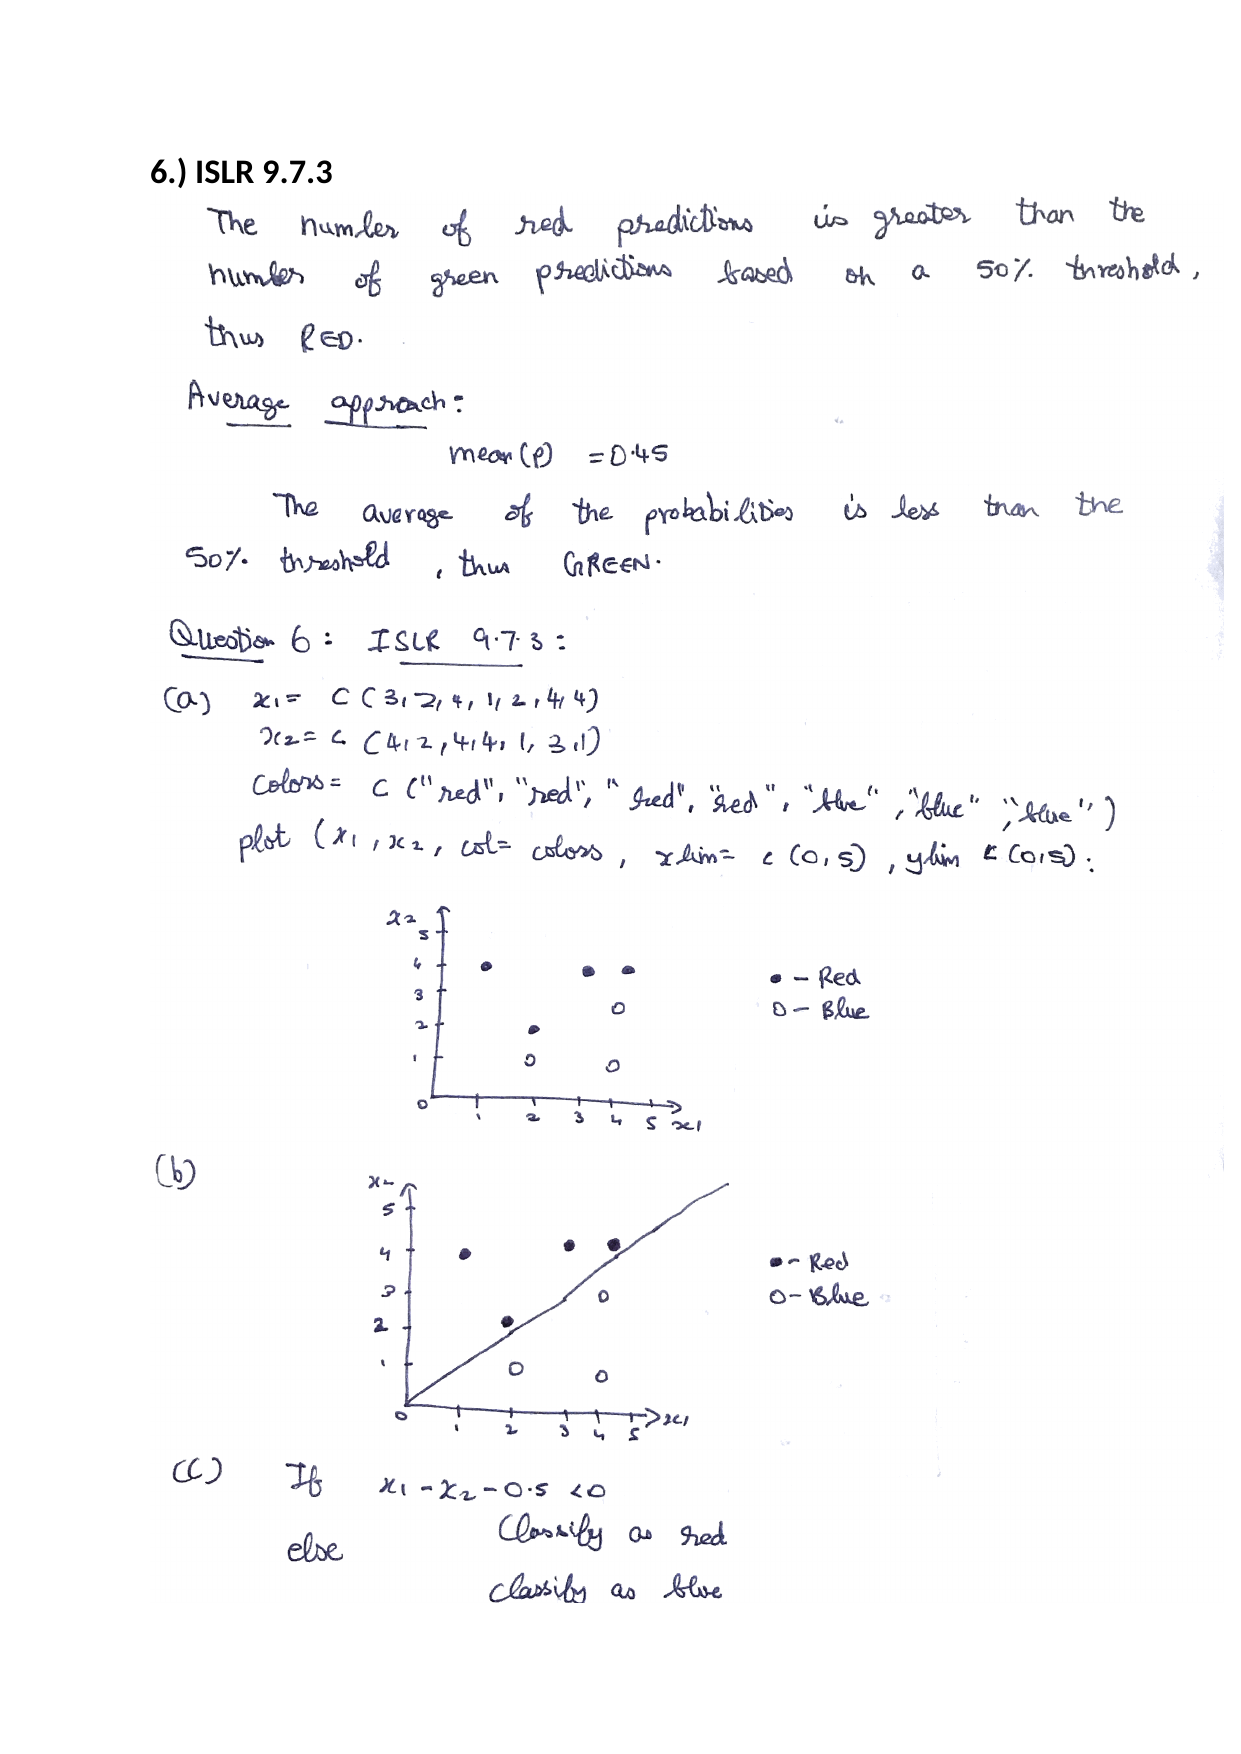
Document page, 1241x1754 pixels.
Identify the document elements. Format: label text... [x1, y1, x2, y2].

subtitle 6.) ISLR 9.7.3 [150, 150, 1090, 192]
picture [150, 192, 1224, 1603]
